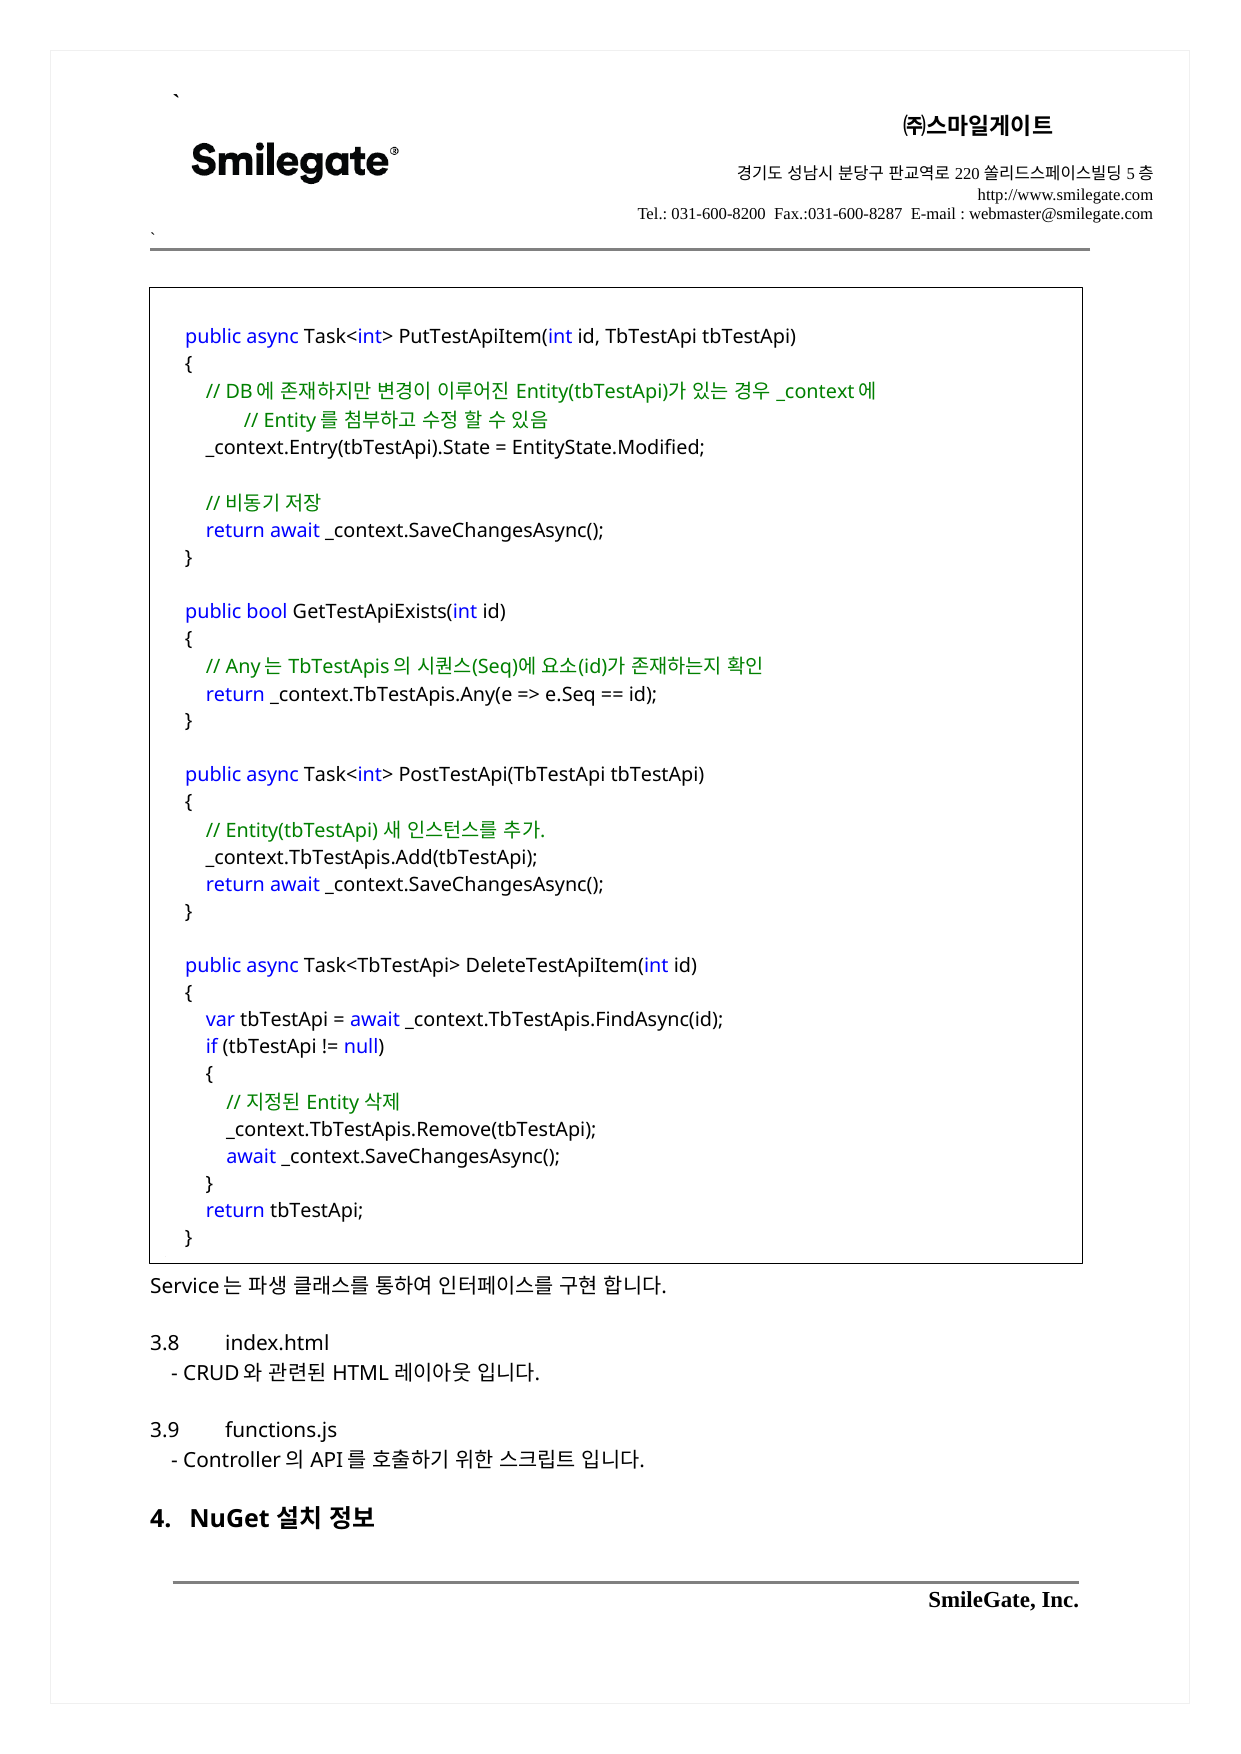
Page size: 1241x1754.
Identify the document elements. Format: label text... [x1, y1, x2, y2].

text - CRUD와 관련된 HTML 레이아웃 입니다. [150, 1356, 1090, 1386]
text Service는 파생 클래스를 통하여 인터페이스를 구현 합니다. [150, 279, 1090, 1299]
list functions.js [150, 1415, 1090, 1443]
picture [172, 115, 421, 208]
list index.html [150, 1328, 1090, 1356]
title NuGet 설치 정보 [150, 1498, 1090, 1535]
text - Controller의 API를 호출하기 위한 스크립트 입니다. [150, 1443, 1090, 1473]
